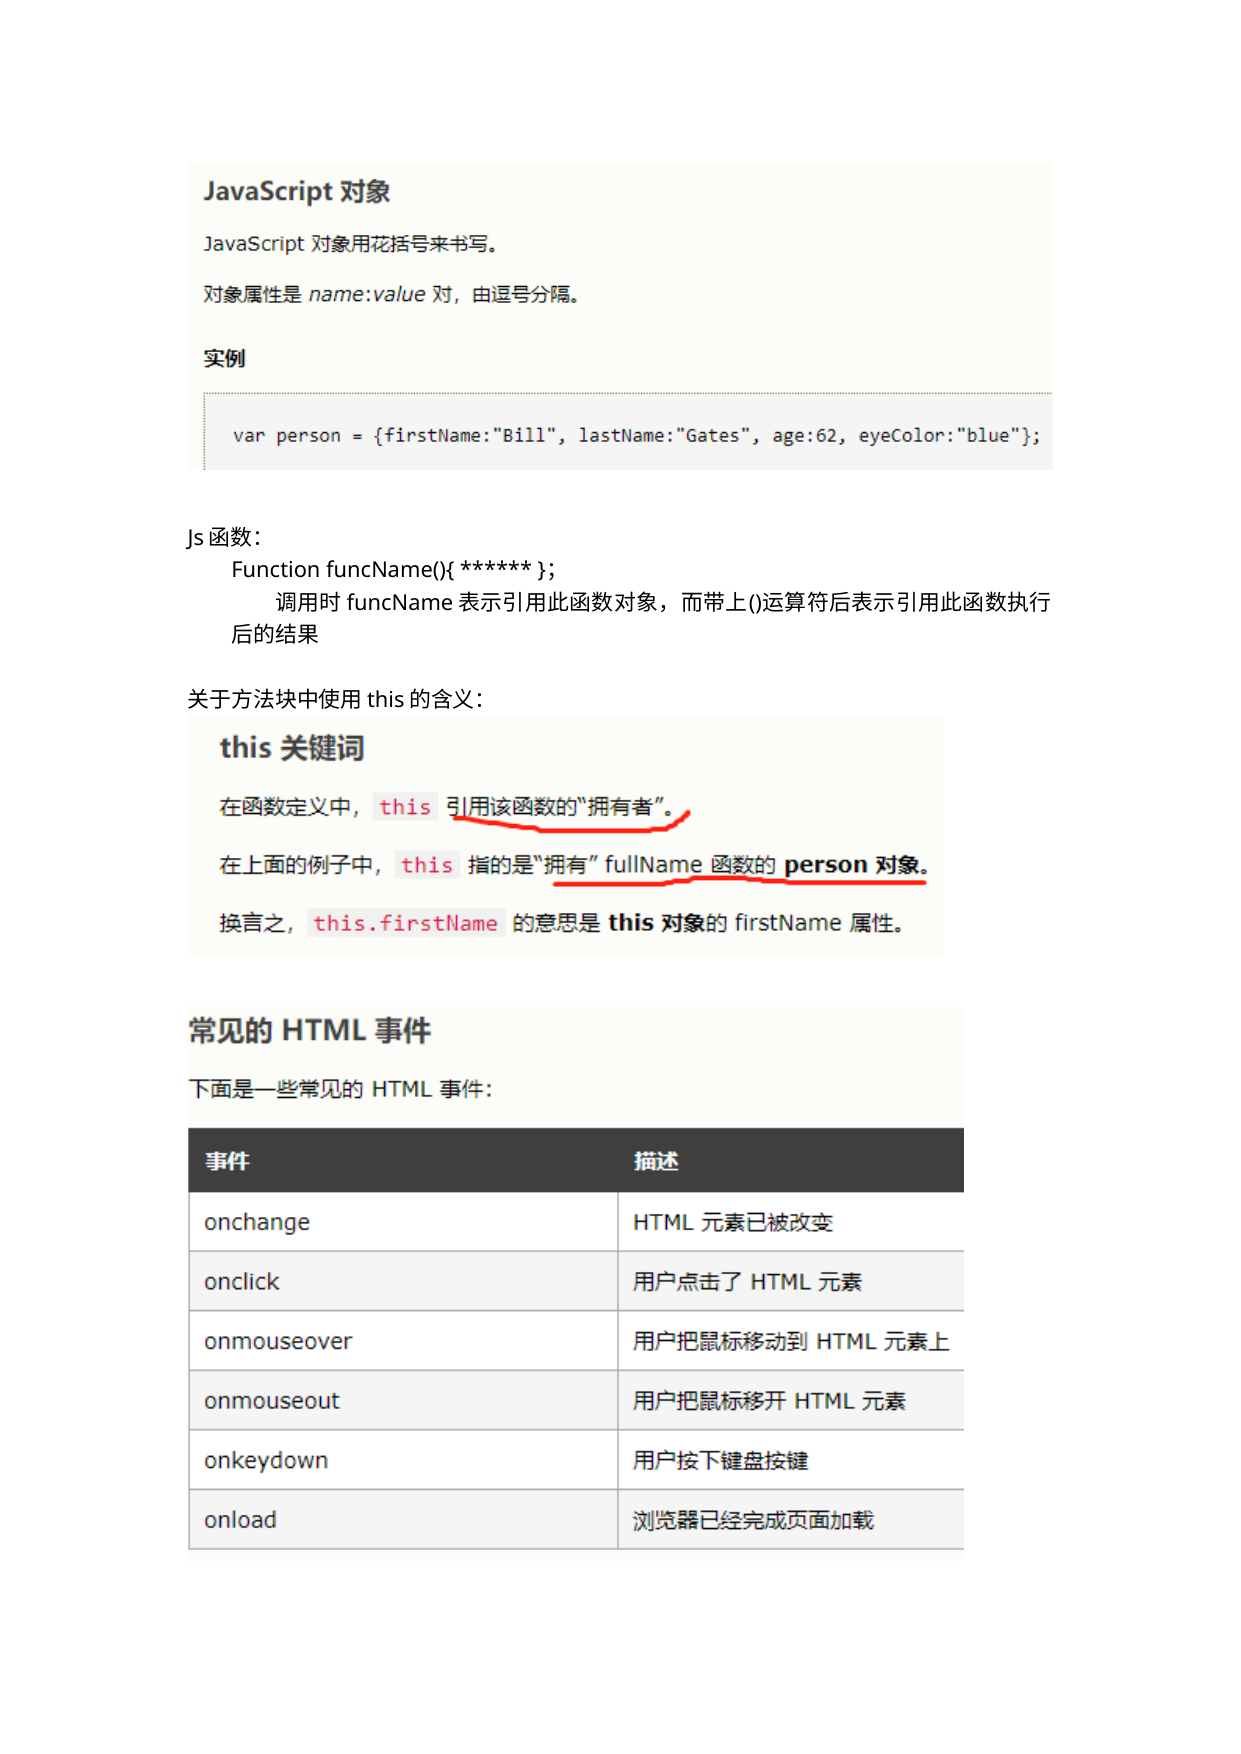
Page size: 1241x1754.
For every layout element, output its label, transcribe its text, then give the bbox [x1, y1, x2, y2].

text 调用时funcName表示引用此函数对象，而带上()运算符后表示引用此函数执行后的结果 [231, 584, 1053, 649]
picture [187, 162, 1053, 470]
text 关于方法块中使用this的含义： [187, 682, 1053, 714]
text Js函数： [187, 519, 1053, 552]
picture [187, 1007, 964, 1561]
text Function funcName(){ ****** }； [187, 552, 1053, 584]
picture [187, 714, 944, 956]
